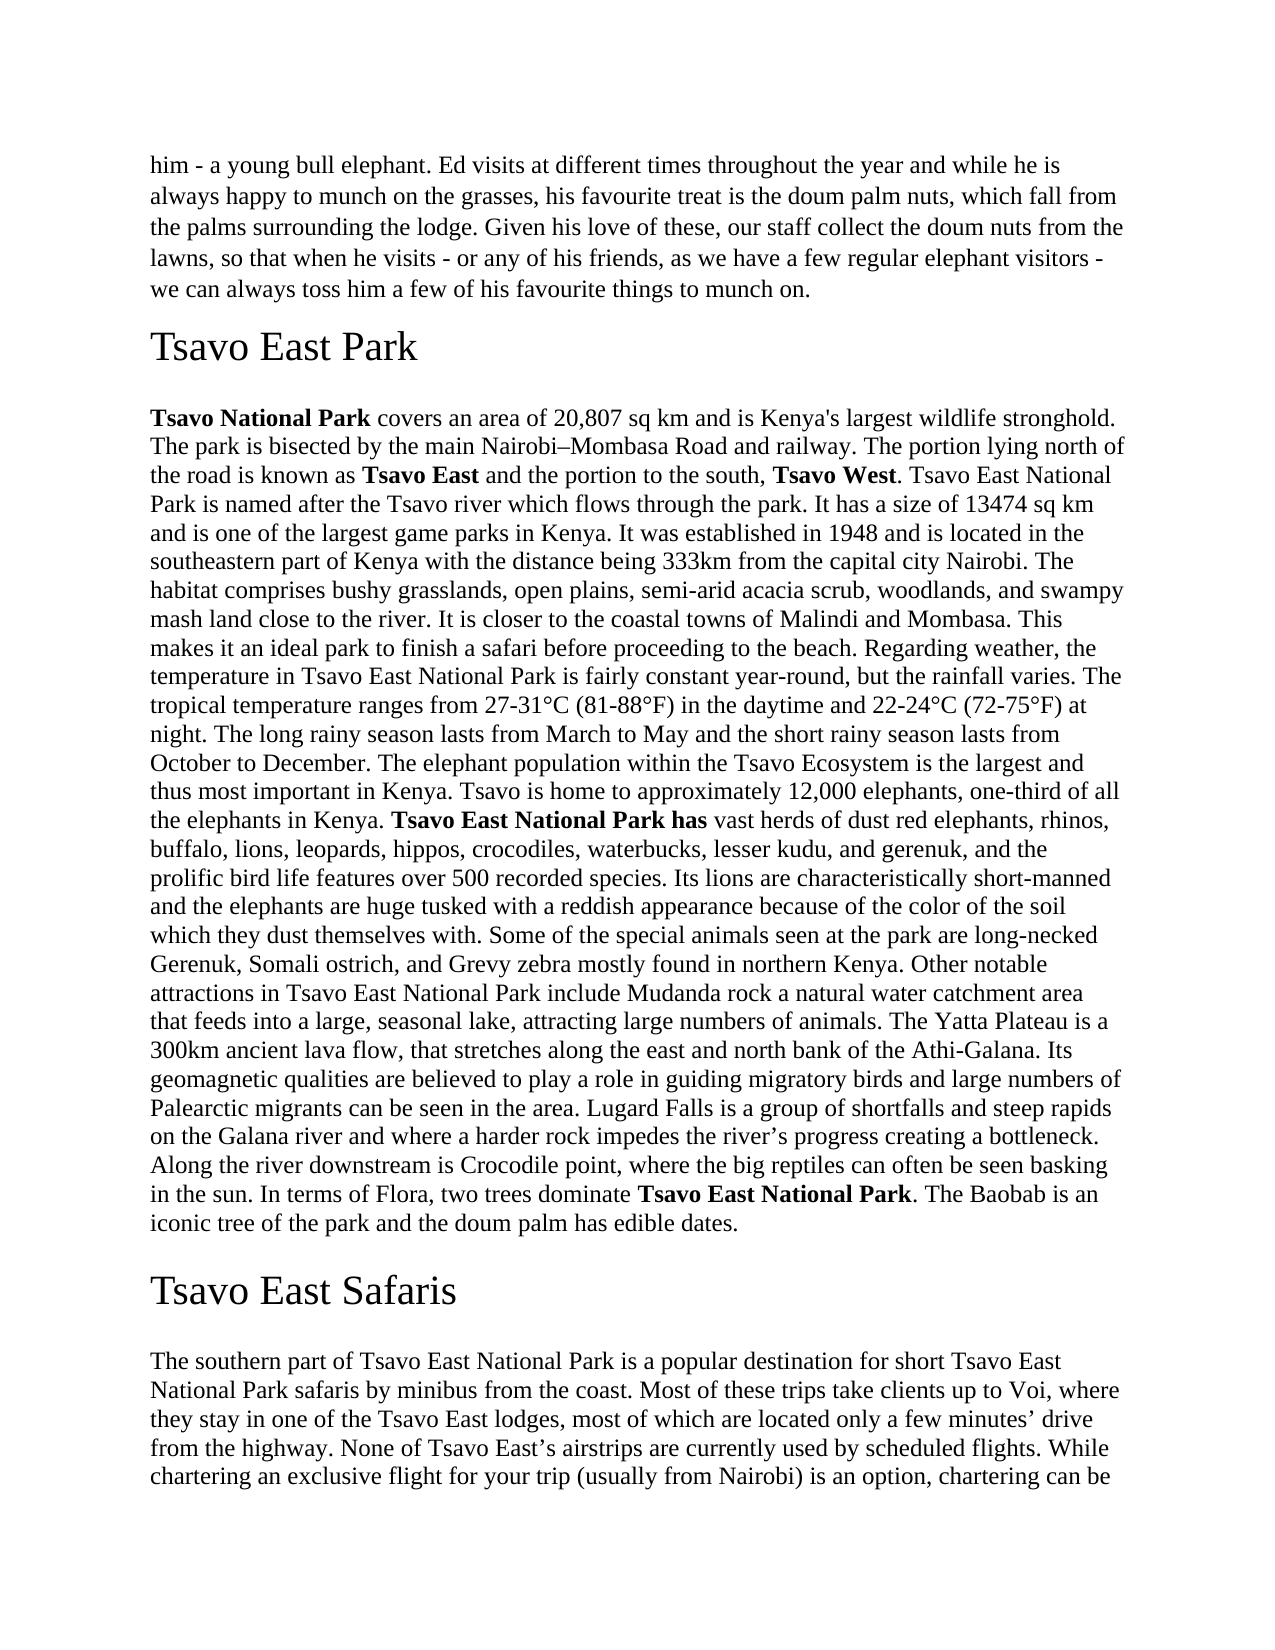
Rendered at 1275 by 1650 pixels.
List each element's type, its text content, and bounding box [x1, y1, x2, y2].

text Tsavo East Park [150, 322, 1125, 370]
text Tsavo National Park covers an area of 20,807 sq km and is Kenya's largest wildlife stronghold. The park is bisected by the main Nairobi–Mombasa Road and railway. The portion lying north of the road is known as Tsavo East and the portion to the south, Tsavo West. Tsavo East National Park is named after the Tsavo river which flows through the park. It has a size of 13474 sq km and is one of the largest game parks in Kenya. It was established in 1948 and is located in the southeastern part of Kenya with the distance being 333km from the capital city Nairobi. The habitat comprises bushy grasslands, open plains, semi-arid acacia scrub, woodlands, and swampy mash land close to the river. It is closer to the coastal towns of Malindi and Mombasa. This makes it an ideal park to finish a safari before proceeding to the beach. Regarding weather, the temperature in Tsavo East National Park is fairly constant year-round, but the rainfall varies. The tropical temperature ranges from 27-31°C (81-88°F) in the daytime and 22-24°C (72-75°F) at night. The long rainy season lasts from March to May and the short rainy season lasts from October to December. The elephant population within the Tsavo Ecosystem is the largest and thus most important in Kenya. Tsavo is home to approximately 12,000 elephants, one-third of all the elephants in Kenya. Tsavo East National Park has vast herds of dust red elephants, rhinos, buffalo, lions, leopards, hippos, crocodiles, waterbucks, lesser kudu, and gerenuk, and the prolific bird life features over 500 recorded species. Its lions are characteristically short-manned and the elephants are huge tusked with a reddish appearance because of the color of the soil which they dust themselves with. Some of the special animals seen at the park are long-necked Gerenuk, Somali ostrich, and Grevy zebra mostly found in northern Kenya. Other notable attractions in Tsavo East National Park include Mudanda rock a natural water catchment area that feeds into a large, seasonal lake, attracting large numbers of animals. The Yatta Plateau is a 300km ancient lava flow, that stretches along the east and north bank of the Athi-Galana. Its geomagnetic qualities are believed to play a role in guiding migratory birds and large numbers of Palearctic migrants can be seen in the area. Lugard Falls is a group of shortfalls and steep rapids on the Galana river and where a harder rock impedes the river’s progress creating a bottleneck. Along the river downstream is Crocodile point, where the big reptiles can often be seen basking in the sun. In terms of Flora, two trees dominate Tsavo East National Park. The Baobab is an iconic tree of the park and the doum palm has edible dates. [150, 403, 1125, 1236]
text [150, 1346, 1125, 1490]
subtitle Tsavo East Safaris [150, 1266, 1125, 1313]
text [150, 150, 1125, 303]
